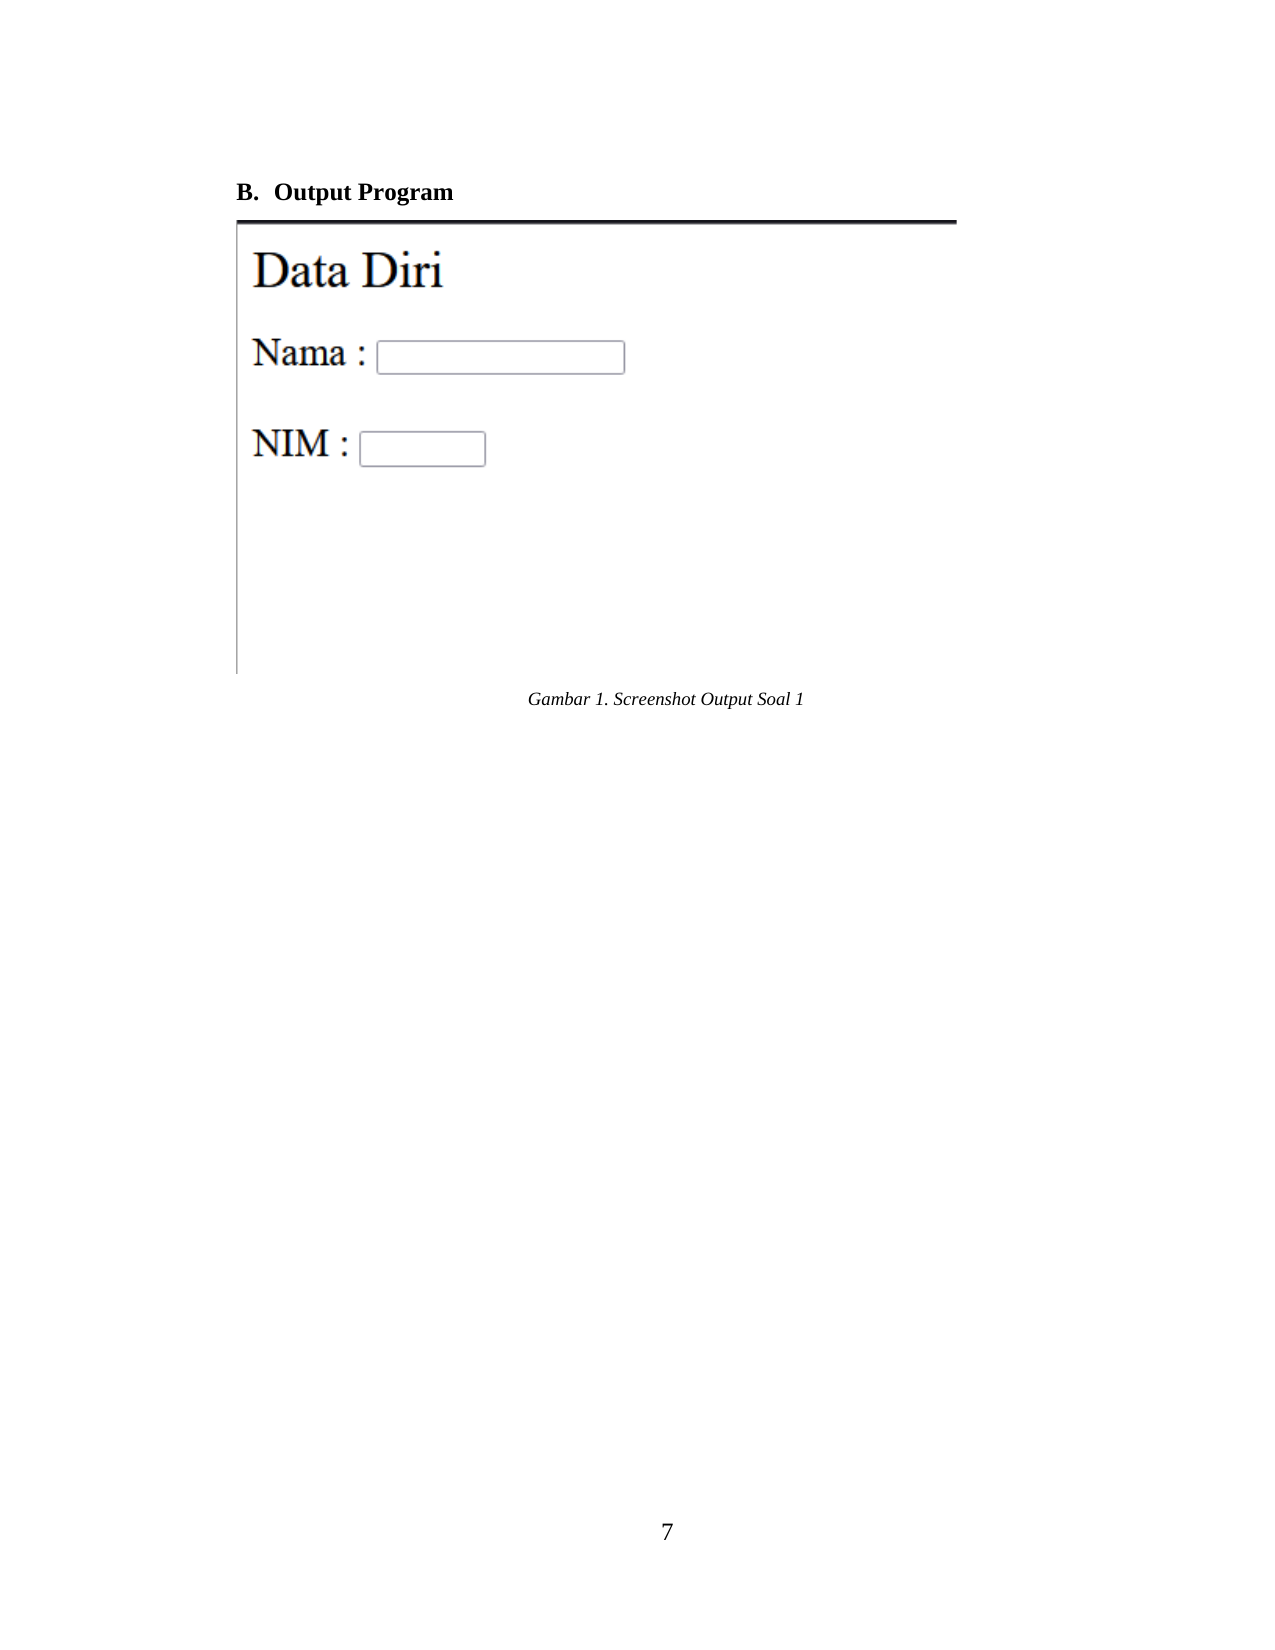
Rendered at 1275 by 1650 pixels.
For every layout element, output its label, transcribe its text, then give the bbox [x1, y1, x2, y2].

picture [236, 220, 957, 674]
subtitle Output Program [236, 177, 1098, 206]
